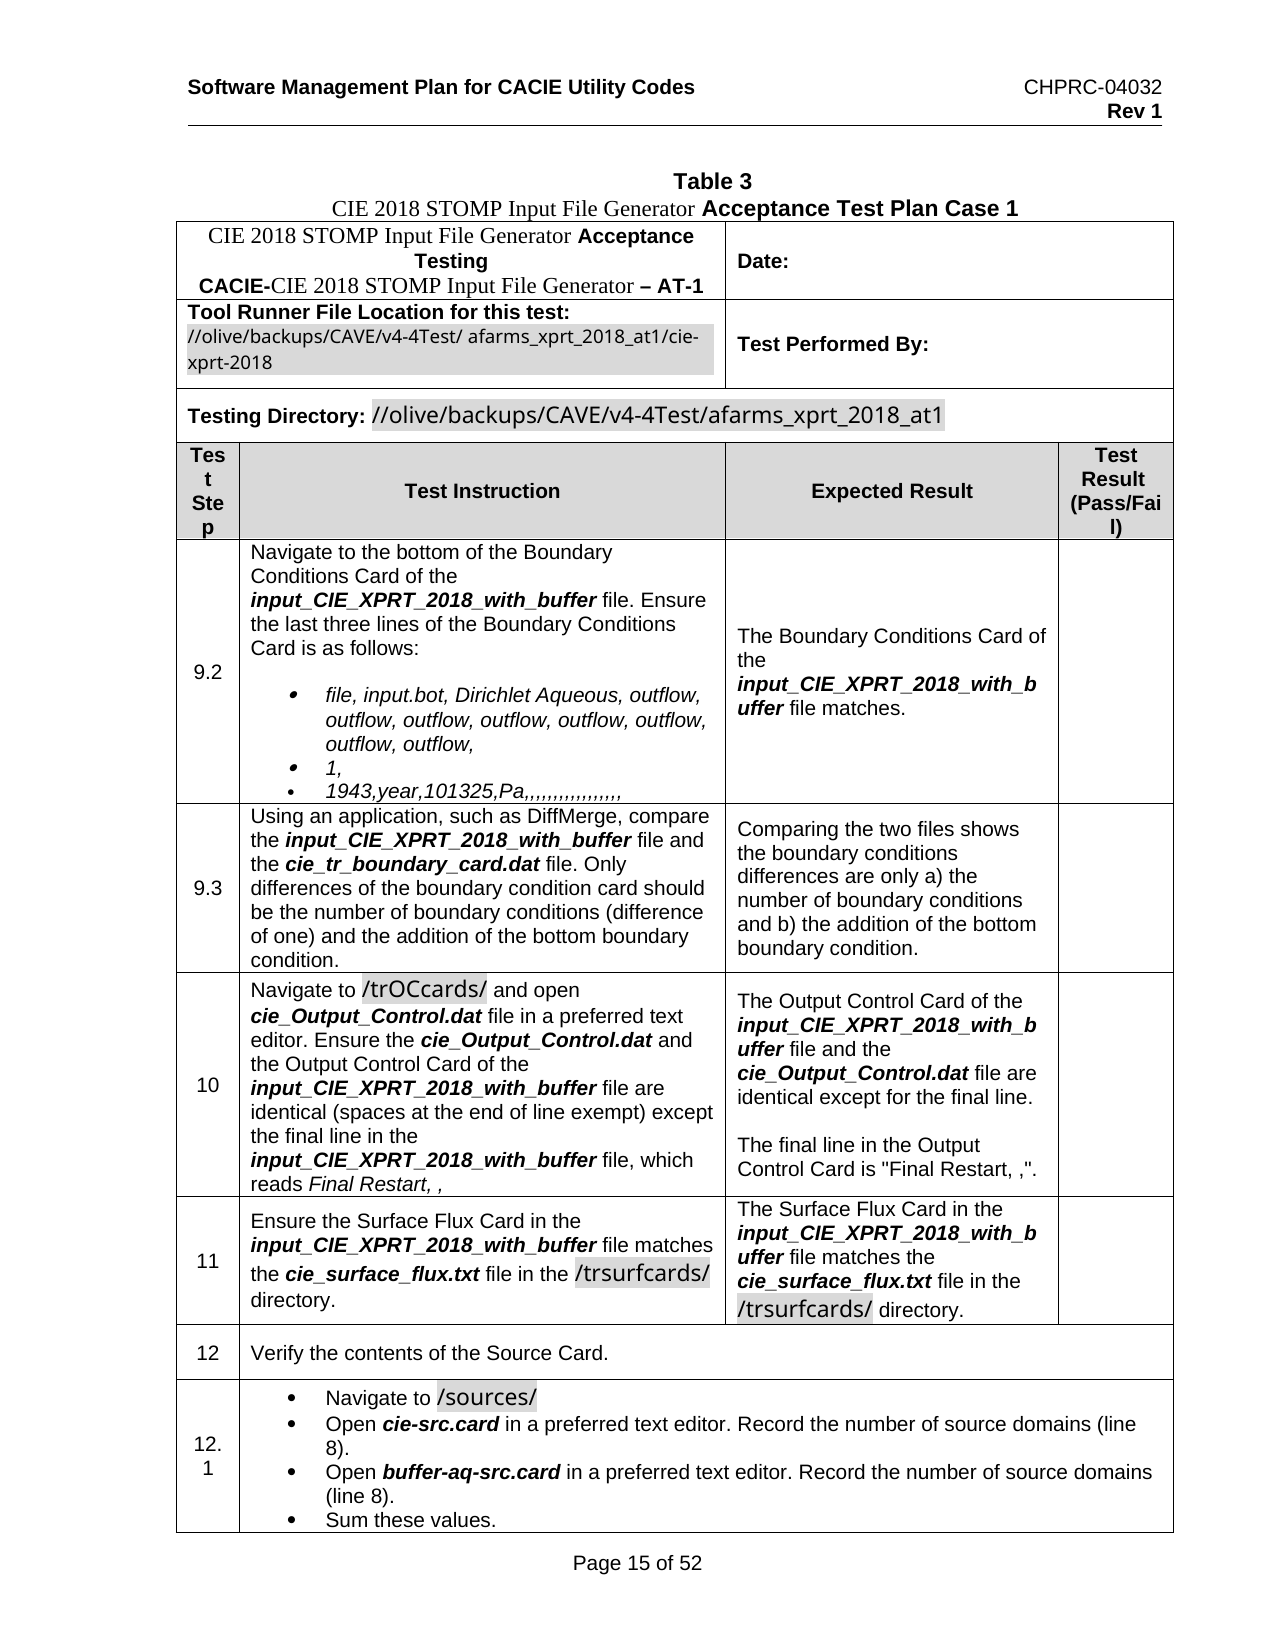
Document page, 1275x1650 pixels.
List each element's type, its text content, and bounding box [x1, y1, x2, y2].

table_cell Navigate to the bottom of the Boundary Conditions Card of the input_CIE_XPRT_2018_with_buffer file. Ensure the last three lines of the Boundary Conditions Card is as follows: file, input.bot, Dirichlet Aqueous, outflow, outflow, outflow, outflow, outflow, outflow, outflow, outflow, 1, 1943,year,101325,Pa,,,,,,,,,,,,,,,,, [240, 540, 725, 803]
table_cell Date: [726, 222, 1173, 299]
table_cell The Output Control Card of the input_CIE_XPRT_2018_with_buffer file and the cie_Output_Control.dat file are identical except for the final line. The final line in the Output Control Card is "Final Restart, ,". [726, 973, 1058, 1196]
table_cell The Boundary Conditions Card of the input_CIE_XPRT_2018_with_buffer file matches. [726, 540, 1058, 803]
table_cell 10 [177, 973, 239, 1196]
table_cell Test Performed By: [726, 300, 1173, 387]
table_cell [1059, 804, 1173, 972]
table_cell Ensure the Surface Flux Card in the input_CIE_XPRT_2018_with_buffer file matches the cie_surface_flux.txt file in the /trsurfcards/ directory. [240, 1197, 725, 1324]
table_cell Verify the contents of the Source Card. [240, 1325, 1173, 1379]
table_cell Testing Directory: //olive/backups/CAVE/v4-4Test/afarms_xprt_2018_at1 [177, 389, 1173, 442]
table_cell Acceptance Testing CACIE- – AT-1 [177, 222, 725, 299]
table_cell Tool Runner File Location for this test: //olive/backups/CAVE/v4-4Test/ afarms_xprt_2018_at1/cie-xprt-2018 [177, 300, 725, 387]
table_cell [1059, 1197, 1173, 1324]
table_header Table 3 Acceptance Test Plan Case 1 [176, 156, 1174, 221]
table_cell [1059, 973, 1173, 1196]
table_cell Expected Result [726, 443, 1058, 538]
table_cell 9.3 [177, 804, 239, 972]
table_cell Test Result (Pass/Fail) [1059, 443, 1173, 538]
table_cell Navigate to /sources/ Open cie-src.card in a preferred text editor. Record the number of source domains (line 8). Open buffer-aq-src.card in a preferred text editor. Record the number of source domains (line 8). Sum these values. [240, 1380, 1173, 1532]
table_cell Test Step [177, 443, 239, 538]
table_cell Test Instruction [240, 443, 725, 538]
table_cell [1059, 540, 1173, 803]
table_cell Using an application, such as DiffMerge, compare the input_CIE_XPRT_2018_with_buffer file and the cie_tr_boundary_card.dat file. Only differences of the boundary condition card should be the number of boundary conditions (difference of one) and the addition of the bottom boundary condition. [240, 804, 725, 972]
table_cell Navigate to /trOCcards/ and open cie_Output_Control.dat file in a preferred text editor. Ensure the cie_Output_Control.dat and the Output Control Card of the input_CIE_XPRT_2018_with_buffer file are identical (spaces at the end of line exempt) except the final line in the input_CIE_XPRT_2018_with_buffer file, which reads Final Restart, , [240, 973, 725, 1196]
table_cell The Surface Flux Card in the input_CIE_XPRT_2018_with_buffer file matches the cie_surface_flux.txt file in the /trsurfcards/ directory. [726, 1197, 1058, 1324]
table_cell Comparing the two files shows the boundary conditions differences are only a) the number of boundary conditions and b) the addition of the bottom boundary condition. [726, 804, 1058, 972]
table_cell 11 [177, 1197, 239, 1324]
table_cell 12 [177, 1325, 239, 1379]
table_cell 12.1 [177, 1380, 239, 1532]
table_cell 9.2 [177, 540, 239, 803]
